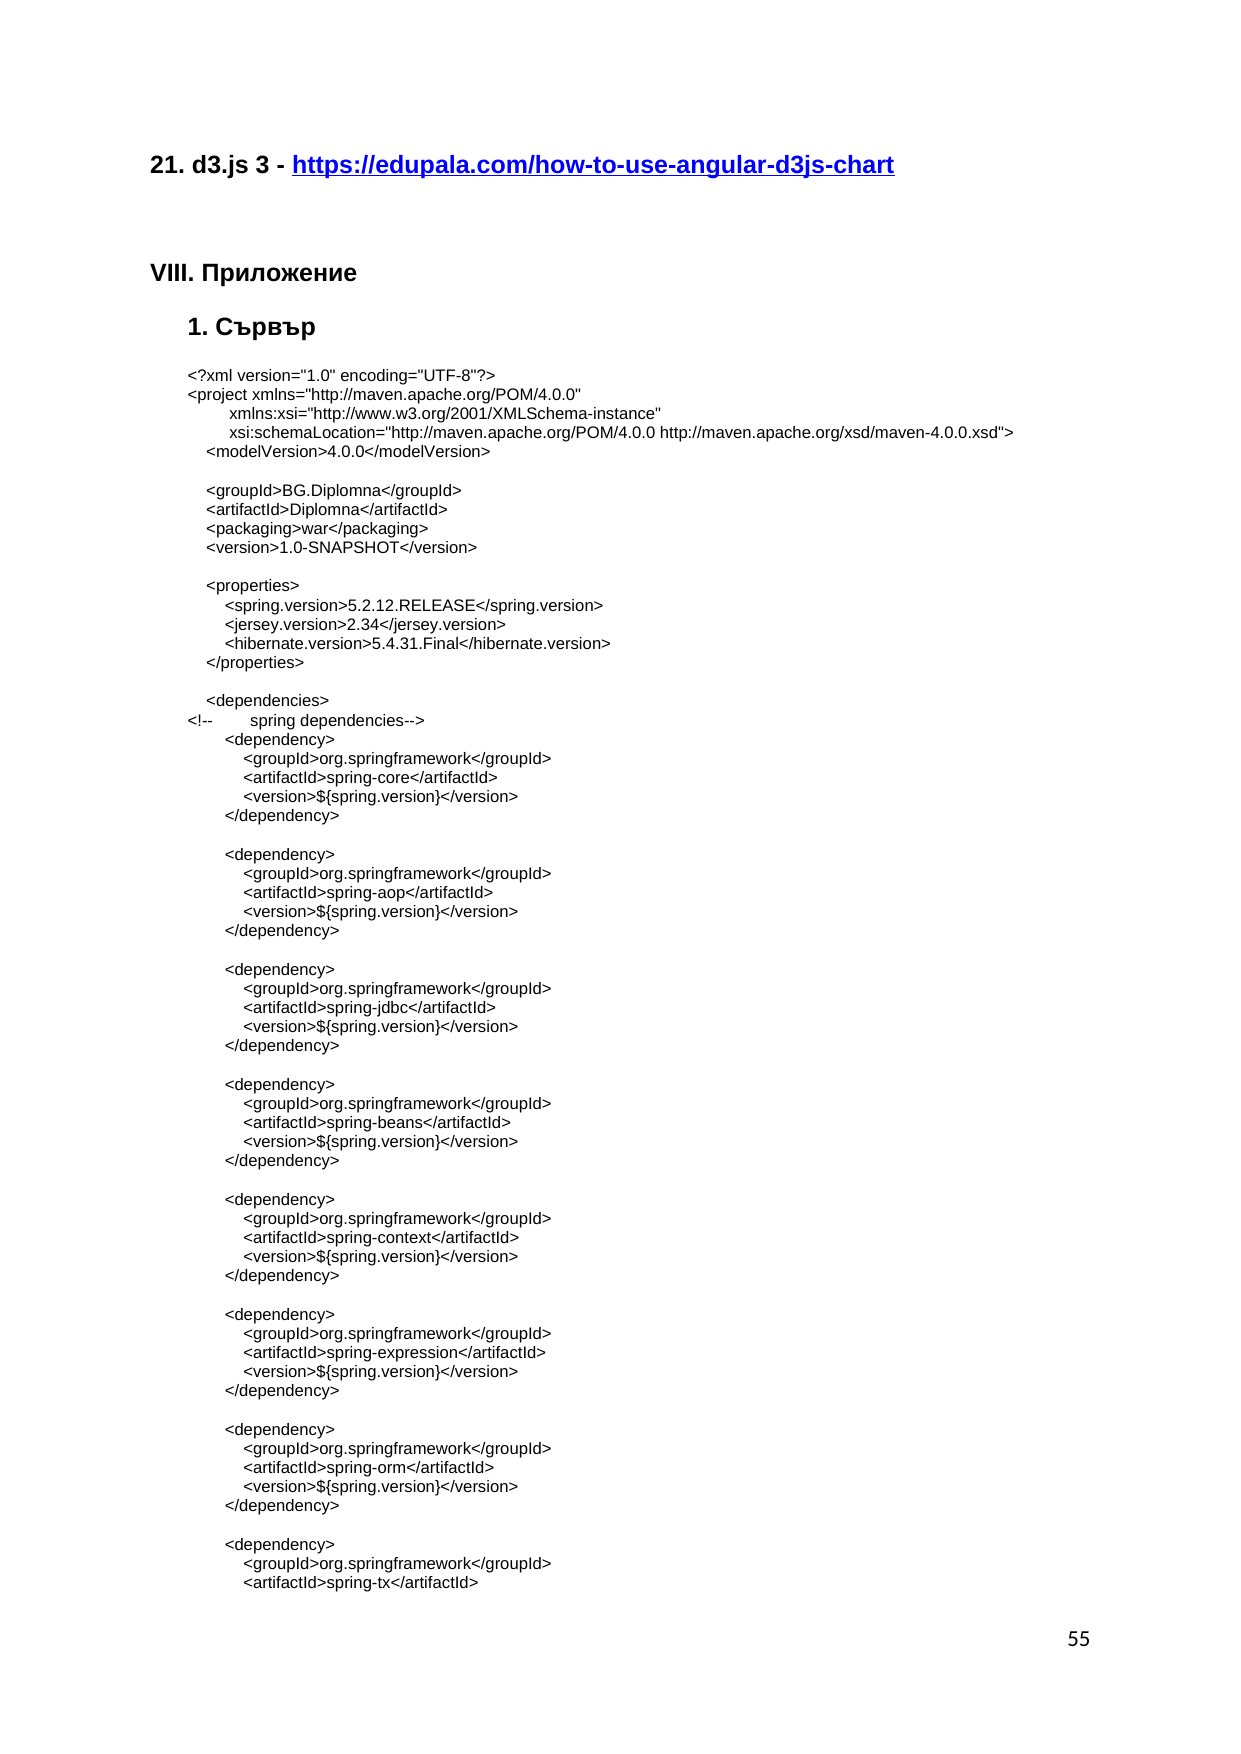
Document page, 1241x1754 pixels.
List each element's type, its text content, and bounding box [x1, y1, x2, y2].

text <spring.version>5.2.12.RELEASE</spring.version> [150, 595, 1090, 614]
text <groupId>org.springframework</groupId> [150, 1439, 1090, 1458]
text <dependency> [150, 1304, 1090, 1324]
text </dependency> [150, 921, 1090, 940]
text </dependency> [150, 1151, 1090, 1170]
text <groupId>org.springframework</groupId> [150, 864, 1090, 883]
text <jersey.version>2.34</jersey.version> [150, 614, 1090, 634]
text <dependency> [150, 959, 1090, 979]
text <?xml version="1.0" encoding="UTF-8"?> [150, 365, 1090, 384]
text <artifactId>spring-jdbc</artifactId> [150, 998, 1090, 1017]
text <version>${spring.version}</version> [150, 1362, 1090, 1381]
text <groupId>org.springframework</groupId> [150, 1554, 1090, 1573]
text <version>${spring.version}</version> [150, 787, 1090, 806]
text <groupId>org.springframework</groupId> [150, 1324, 1090, 1343]
text <dependency> [150, 1074, 1090, 1094]
text <artifactId>spring-orm</artifactId> [150, 1458, 1090, 1477]
text <dependency> [150, 1534, 1090, 1554]
text <dependency> [150, 729, 1090, 749]
text </dependency> [150, 1381, 1090, 1400]
text <project xmlns="http://maven.apache.org/POM/4.0.0" [150, 384, 1090, 404]
text </dependency> [150, 1496, 1090, 1515]
text 21. d3.js 3 - https://edupala.com/how-to-use-angular-d3js-chart [150, 150, 1090, 179]
text <groupId>org.springframework</groupId> [150, 979, 1090, 998]
text <artifactId>spring-context</artifactId> [150, 1228, 1090, 1247]
text <version>${spring.version}</version> [150, 1132, 1090, 1151]
text <artifactId>spring-core</artifactId> [150, 768, 1090, 787]
text <groupId>org.springframework</groupId> [150, 749, 1090, 768]
text VIII. Приложение [150, 258, 1090, 286]
text <groupId>org.springframework</groupId> [150, 1094, 1090, 1113]
text <groupId>org.springframework</groupId> [150, 1209, 1090, 1228]
text <dependencies> [150, 691, 1090, 710]
text <artifactId>spring-beans</artifactId> [150, 1113, 1090, 1132]
text <hibernate.version>5.4.31.Final</hibernate.version> [150, 634, 1090, 653]
text <!-- spring dependencies--> [150, 710, 1090, 729]
text <version>${spring.version}</version> [150, 1477, 1090, 1496]
text <artifactId>Diplomna</artifactId> [150, 499, 1090, 519]
text <dependency> [150, 1419, 1090, 1439]
text <version>${spring.version}</version> [150, 1017, 1090, 1036]
text </dependency> [150, 806, 1090, 825]
text xsi:schemaLocation="http://maven.apache.org/POM/4.0.0 http://maven.apache.org/xsd/maven-4.0.0.xsd"> [150, 423, 1090, 442]
text 1. Сървър [150, 312, 1090, 340]
text <artifactId>spring-expression</artifactId> [150, 1343, 1090, 1362]
text <artifactId>spring-aop</artifactId> [150, 883, 1090, 902]
text </properties> [150, 653, 1090, 672]
text <dependency> [150, 1189, 1090, 1209]
text <packaging>war</packaging> [150, 519, 1090, 538]
text <groupId>BG.Diplomna</groupId> [150, 480, 1090, 499]
text <version>${spring.version}</version> [150, 1247, 1090, 1266]
text xmlns:xsi="http://www.w3.org/2001/XMLSchema-instance" [150, 404, 1090, 423]
text </dependency> [150, 1266, 1090, 1285]
text </dependency> [150, 1036, 1090, 1055]
text <properties> [150, 576, 1090, 595]
text <dependency> [150, 844, 1090, 864]
text <modelVersion>4.0.0</modelVersion> [150, 442, 1090, 461]
text <version>1.0-SNAPSHOT</version> [150, 538, 1090, 557]
text <version>${spring.version}</version> [150, 902, 1090, 921]
text <artifactId>spring-tx</artifactId> [150, 1573, 1090, 1592]
